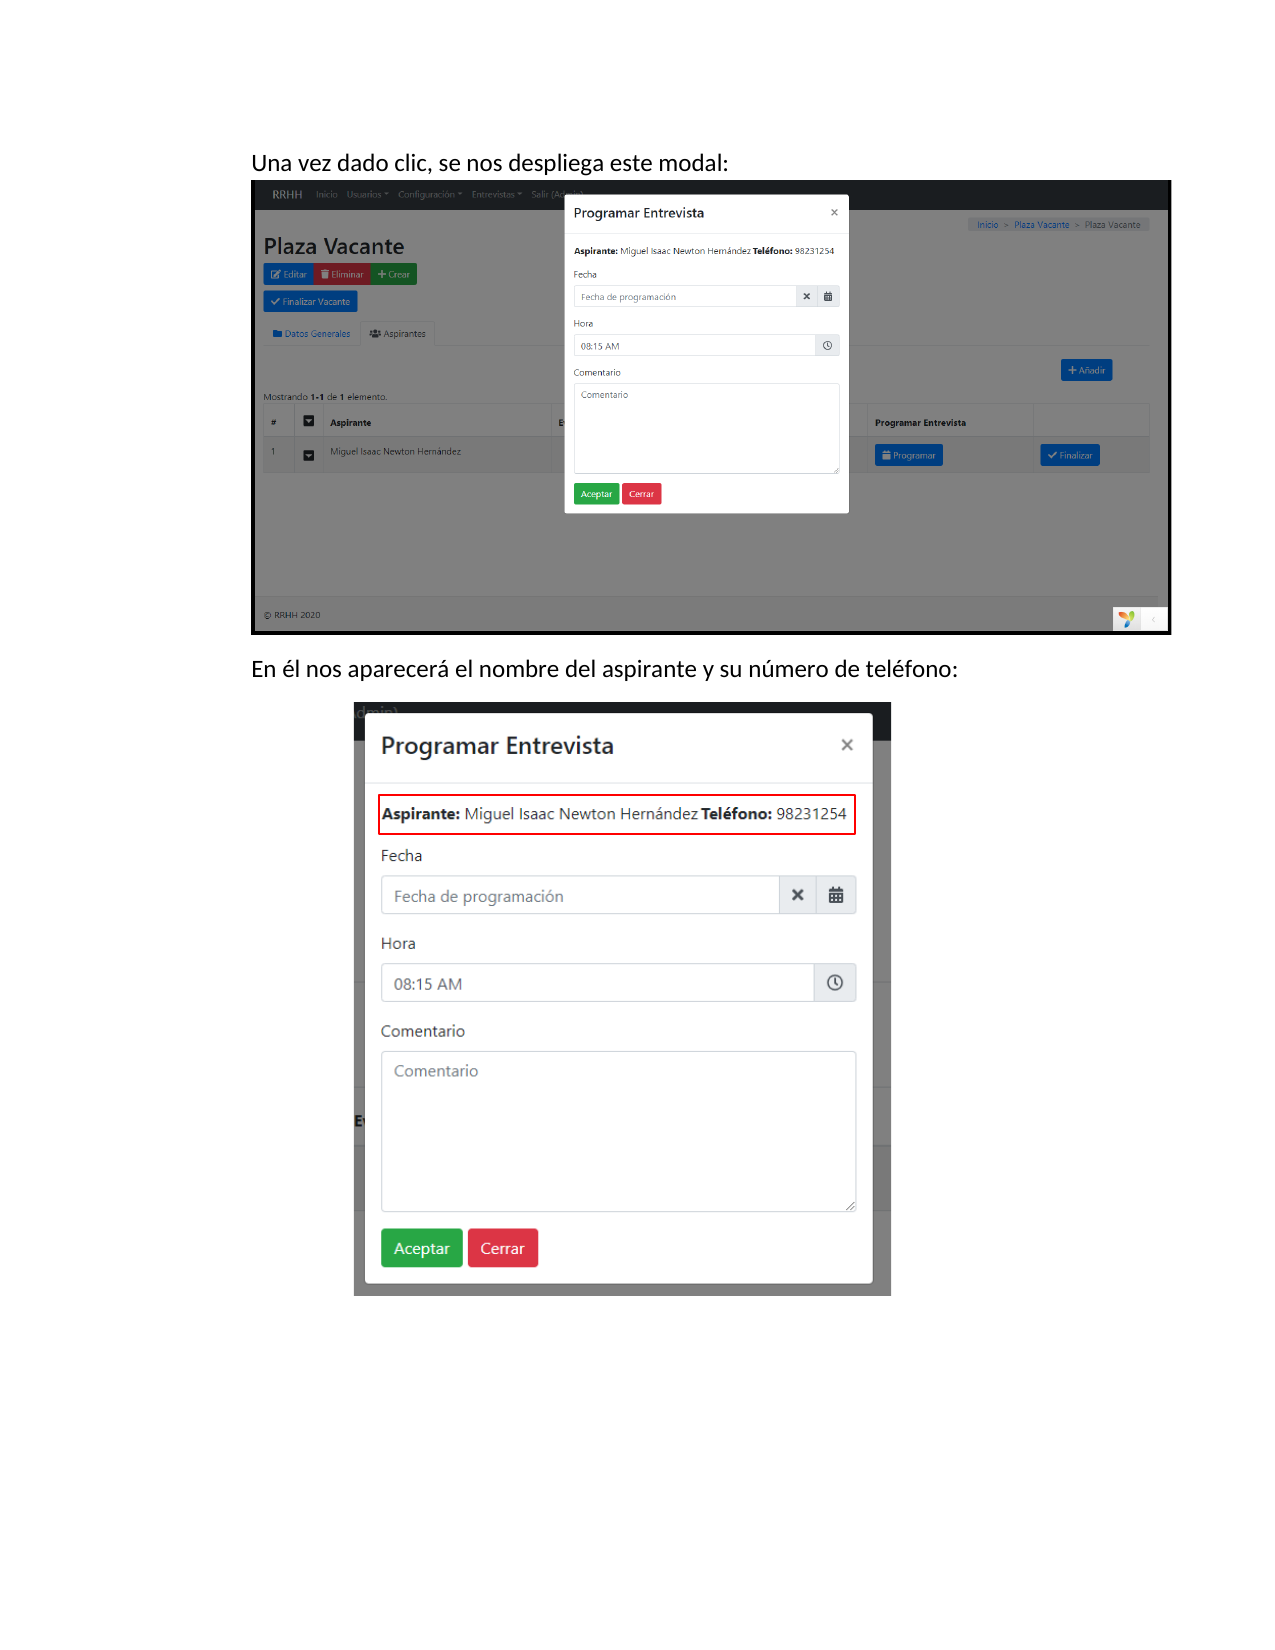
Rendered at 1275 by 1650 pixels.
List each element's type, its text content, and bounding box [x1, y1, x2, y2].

text Una vez dado clic, se nos despliega este modal: [251, 148, 1098, 180]
text En él nos aparecerá el nombre del aspirante y su número de teléfono: [251, 653, 1098, 684]
